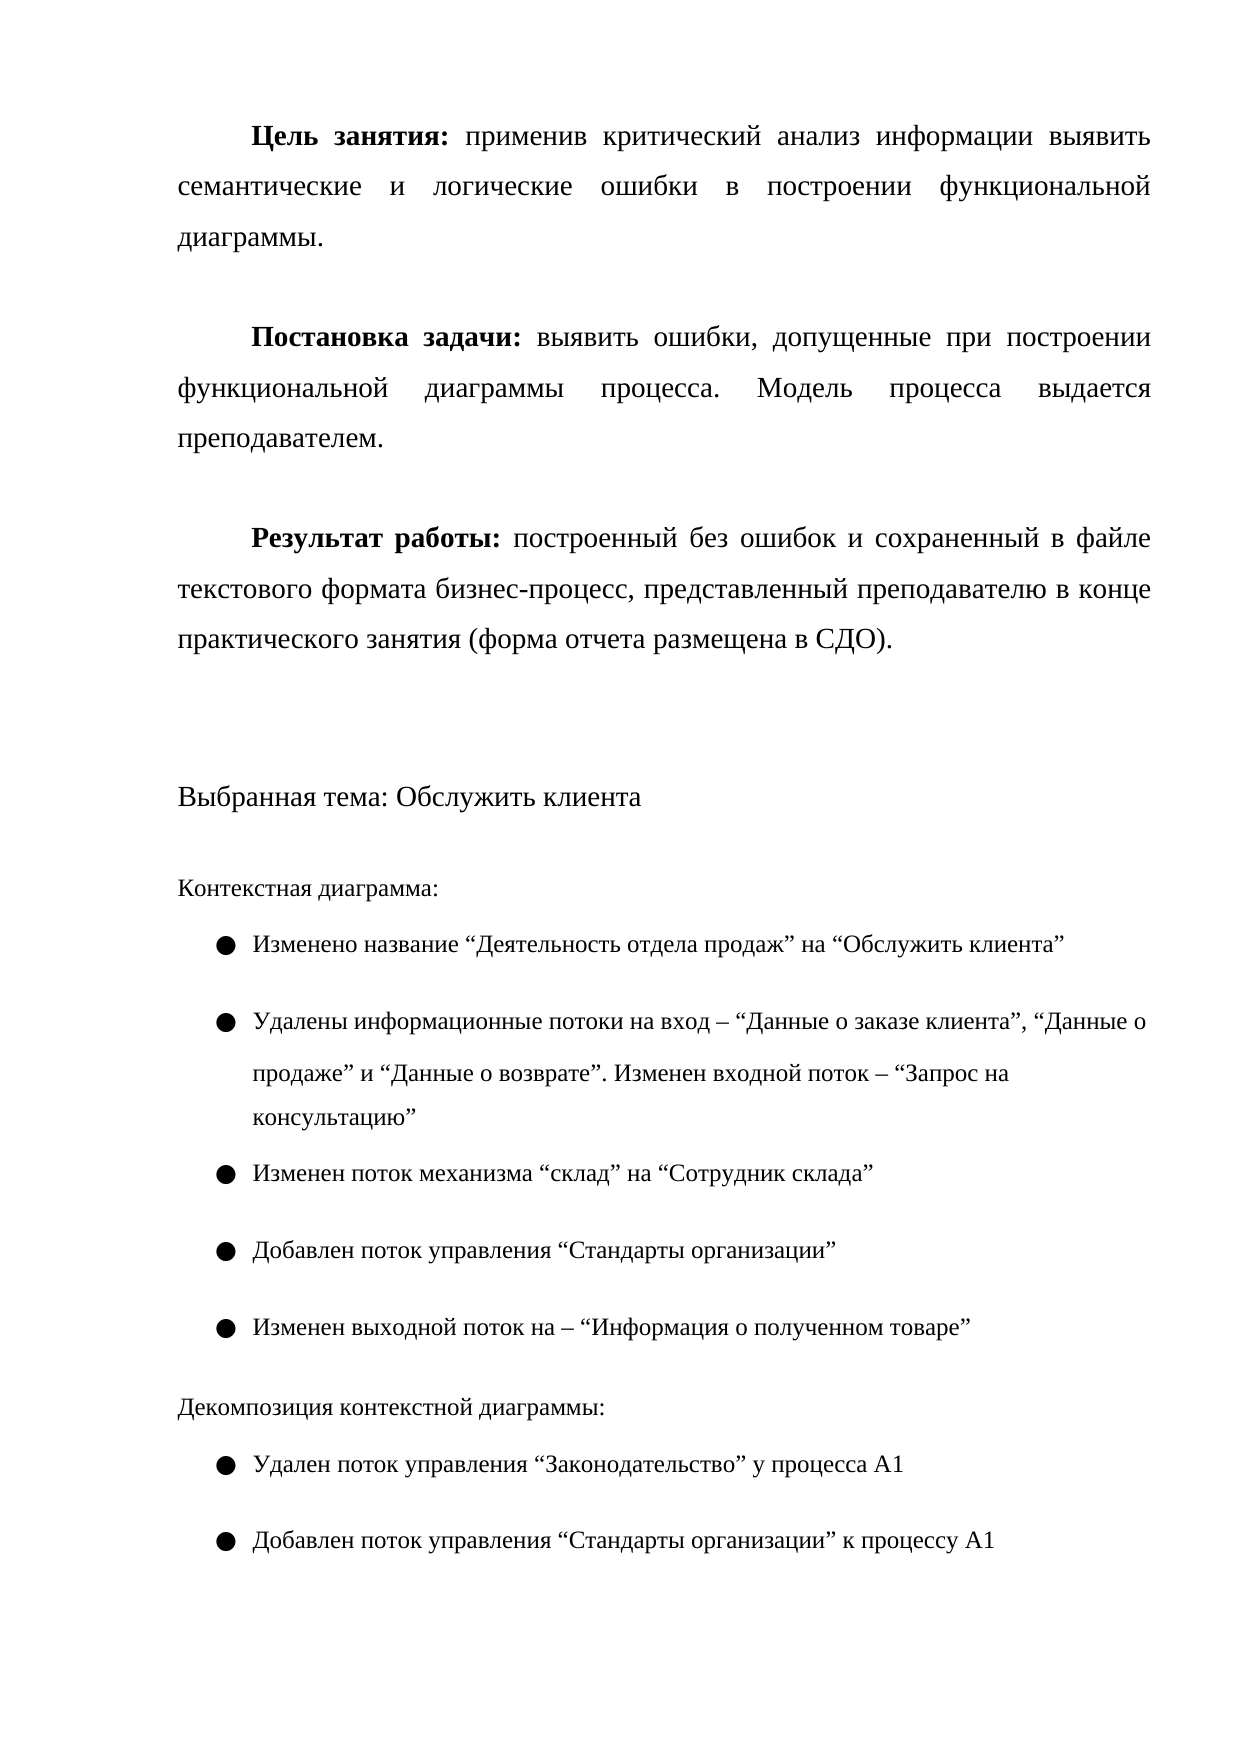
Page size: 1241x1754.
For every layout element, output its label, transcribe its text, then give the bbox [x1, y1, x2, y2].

text Постановка задачи: выявить ошибки, допущенные при построении функциональной диаграммы процесса. Модель процесса выдается преподавателем. [177, 319, 1152, 453]
list Удален поток управления “Законодательство” у процесса A1 [215, 1435, 1152, 1486]
text Результат работы: построенный без ошибок и сохраненный в файле текстового формата бизнес-процесс, представленный преподавателю в конце практического занятия (форма отчета размещена в СДО). [177, 521, 1152, 655]
list Изменено название “Деятельность отдела продаж” на “Обслужить клиента” [215, 916, 1152, 967]
list Изменен поток механизма “склад” на “Сотрудник склада” [215, 1145, 1152, 1196]
text Выбранная тема: Обслужить клиента [177, 779, 1152, 813]
list Изменен выходной поток на – “Информация о полученном товаре” [215, 1298, 1152, 1350]
text Цель занятия: применив критический анализ информации выявить семантические и логические ошибки в построении функциональной диаграммы. [177, 118, 1152, 252]
list Добавлен поток управления “Стандарты организации” [215, 1222, 1152, 1273]
text Декомпозиция контекстной диаграммы: [177, 1392, 1152, 1421]
list Удалены информационные потоки на вход – “Данные о заказе клиента”, “Данные о продаже” и “Данные о возврате”. Изменен входной поток – “Запрос на консультацию” [215, 993, 1152, 1130]
list Добавлен поток управления “Стандарты организации” к процессу A1 [215, 1512, 1152, 1563]
text Контекстная диаграмма: [177, 873, 1152, 902]
